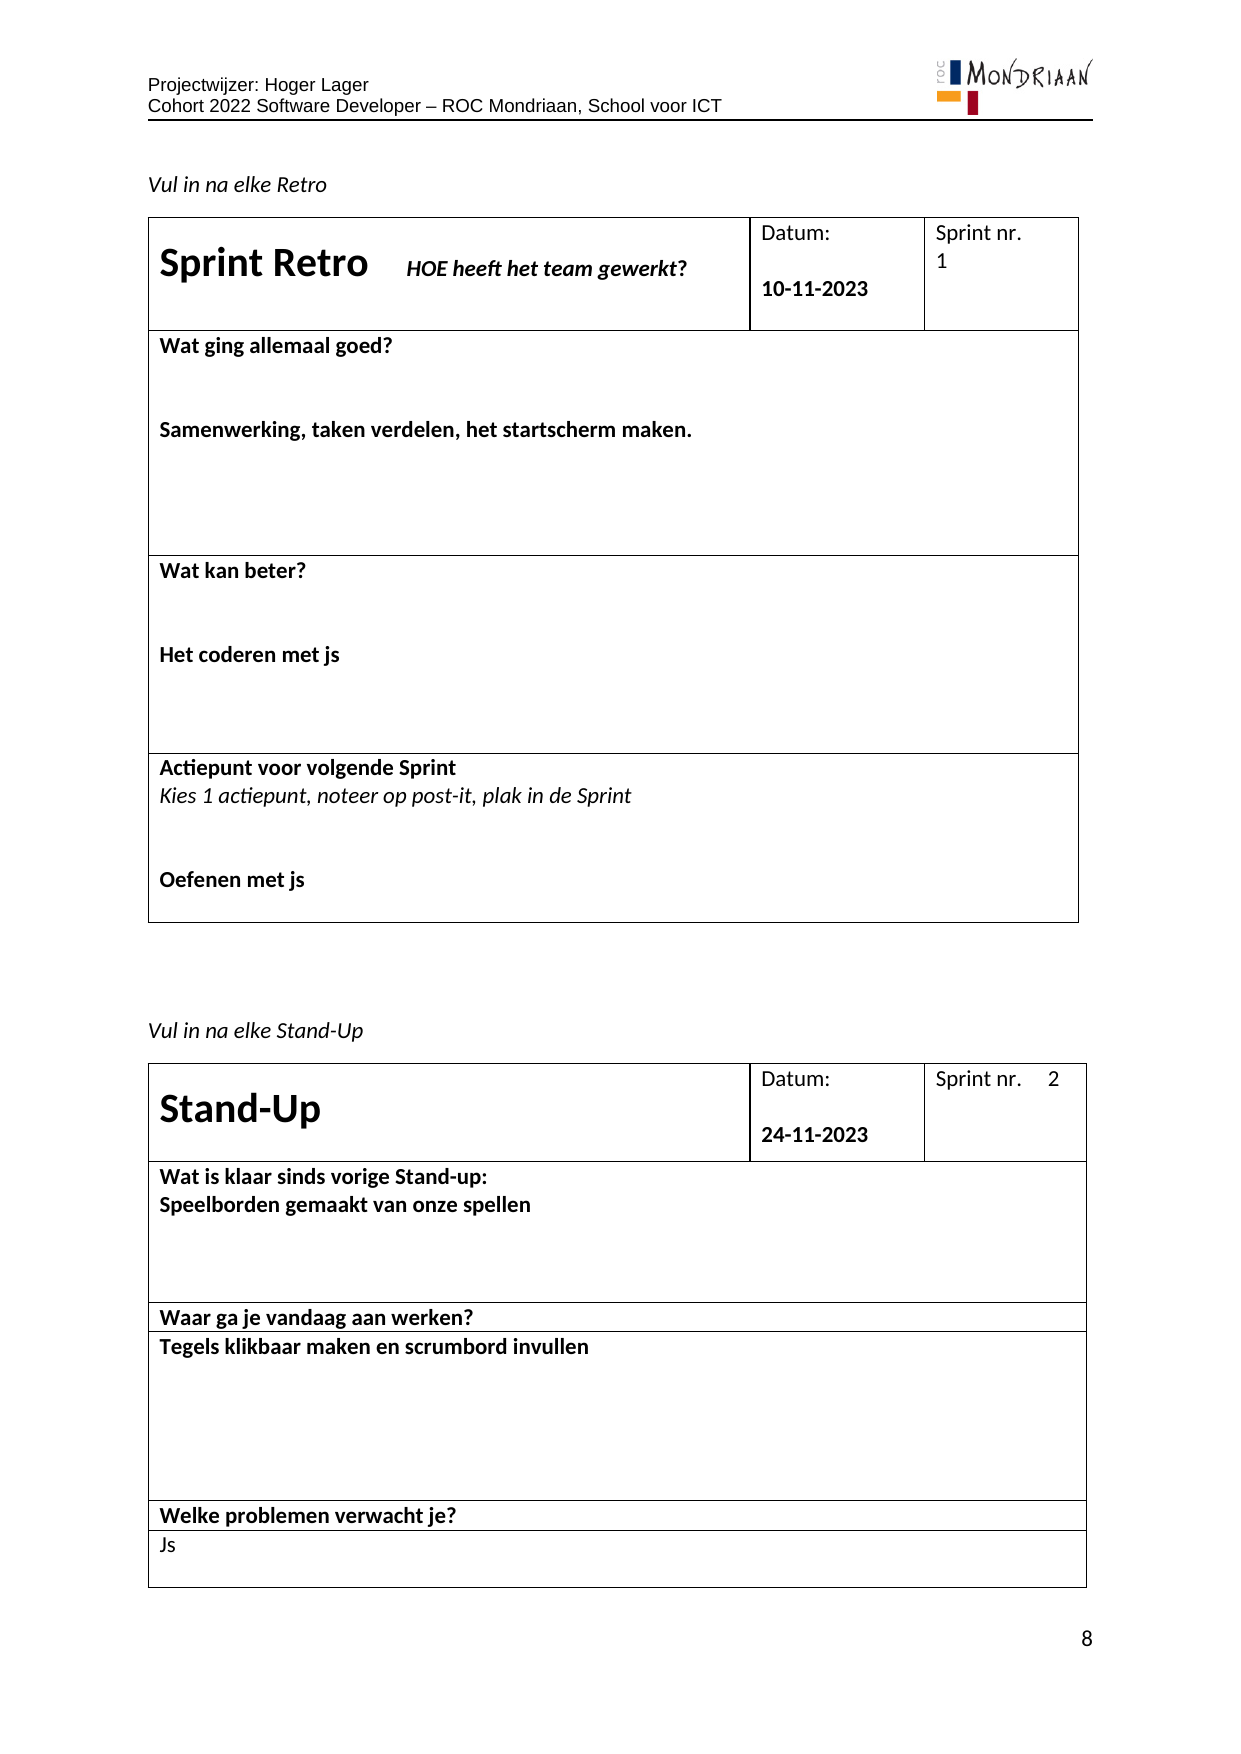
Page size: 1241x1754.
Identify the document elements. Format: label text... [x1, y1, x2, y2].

table_cell Actiepunt voor volgende Sprint Kies 1 actiepunt, noteer op post-it, plak in de Sprint Oefenen met js [149, 754, 1078, 922]
text Vul in na elke Stand-Up [148, 1016, 1093, 1044]
table_header Sprint nr. 1 [925, 218, 1078, 330]
table_cell Waar ga je vandaag aan werken? [149, 1303, 1086, 1331]
table_header Datum: 24-11-2023 [751, 1064, 924, 1161]
table_cell Tegels klikbaar maken en scrumbord invullen [149, 1332, 1086, 1500]
table_cell Js [149, 1531, 1086, 1587]
table_header Sprint Retro HOE heeft het team gewerkt? [149, 218, 749, 330]
table_cell Welke problemen verwacht je? [149, 1501, 1086, 1529]
table_cell Wat kan beter? Het coderen met js [149, 556, 1078, 752]
table_header Datum: 10-11-2023 [751, 218, 924, 330]
table_header Sprint nr. 2 [925, 1064, 1086, 1161]
table_header Stand-Up [149, 1064, 749, 1161]
picture [937, 58, 1093, 115]
table_cell Wat is klaar sinds vorige Stand-up: Speelborden gemaakt van onze spellen [149, 1162, 1086, 1302]
table_cell Wat ging allemaal goed? Samenwerking, taken verdelen, het startscherm maken. [149, 331, 1078, 555]
text Vul in na elke Retro [148, 170, 1093, 198]
